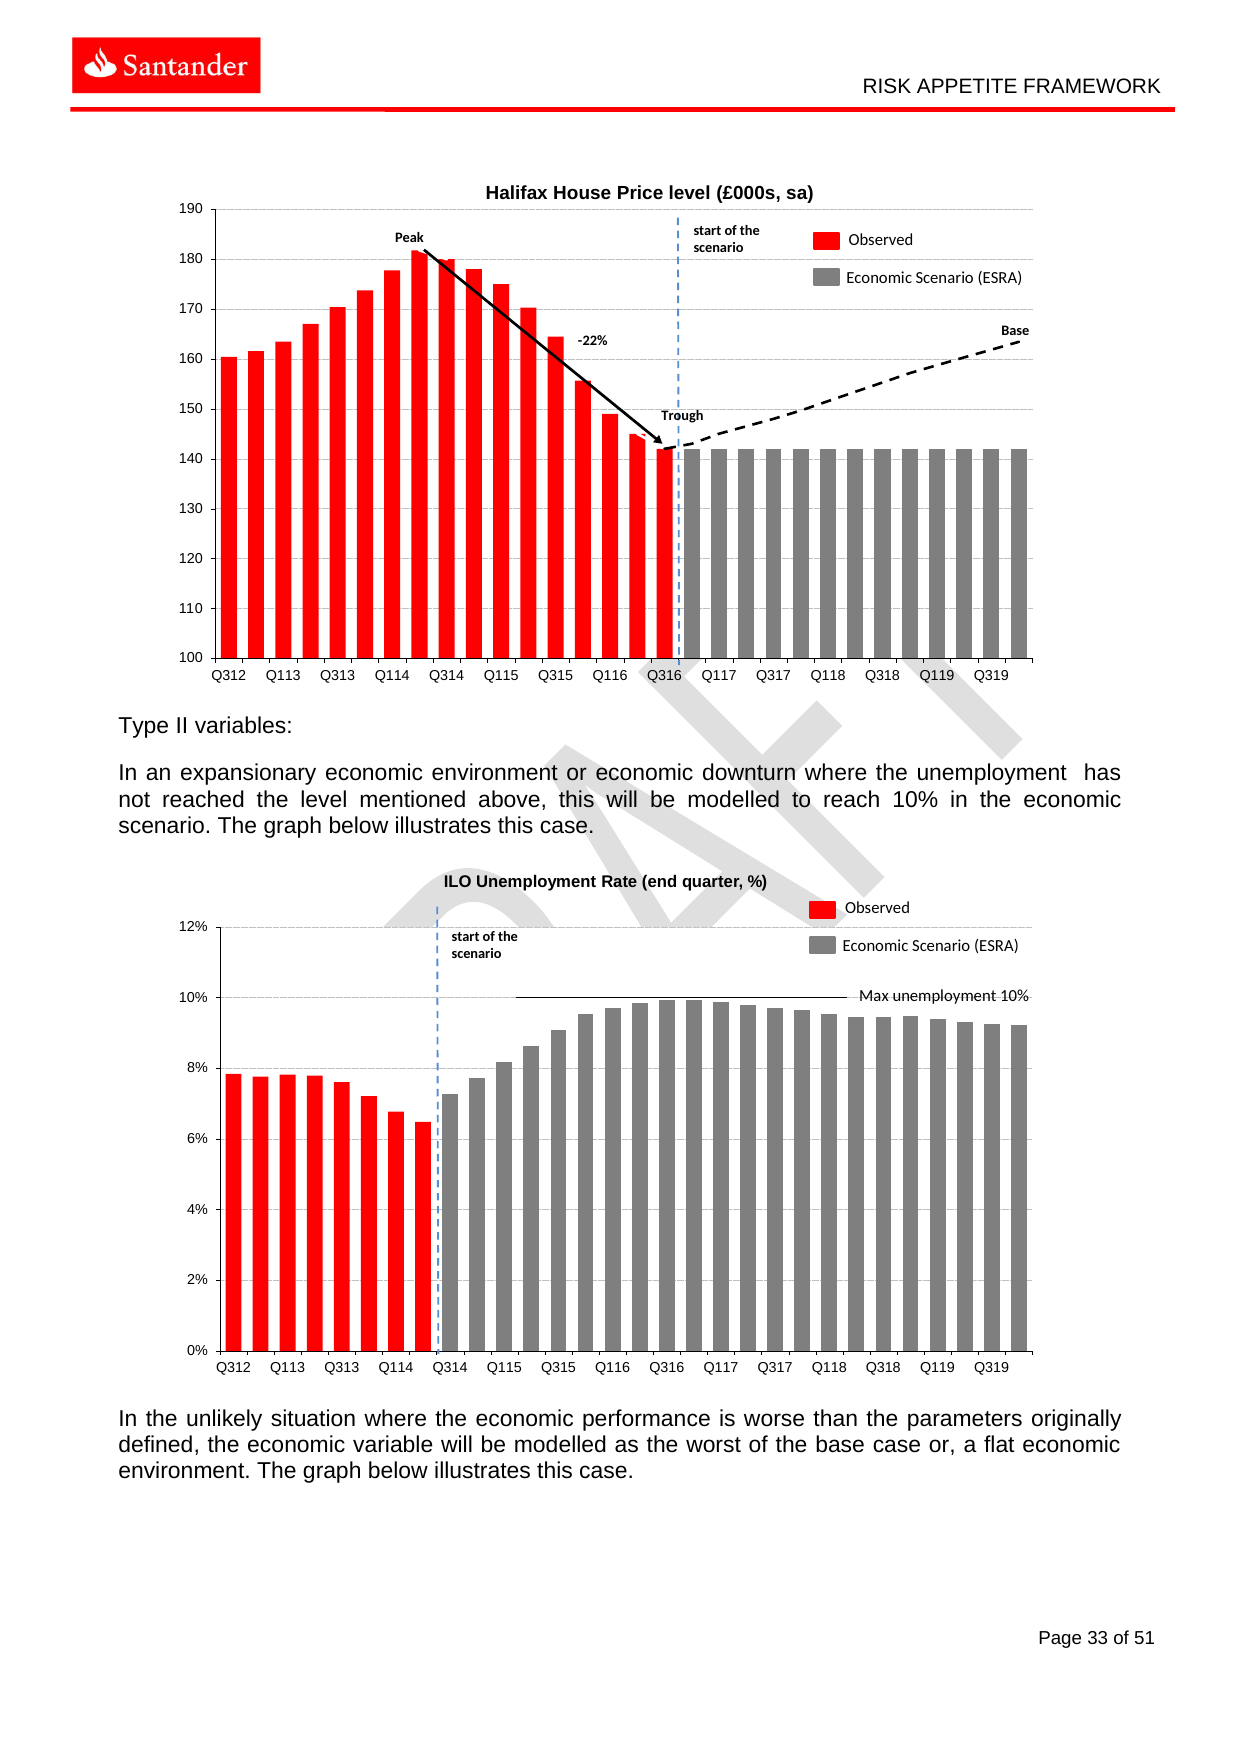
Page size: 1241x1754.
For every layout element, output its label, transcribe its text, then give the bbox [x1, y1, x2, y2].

text In the unlikely situation where the economic performance is worse than the parameters originally defined, the economic variable will be modelled as the worst of the base case or, a flat economic environment. The graph below illustrates this case. [118, 1404, 1122, 1484]
text In an expansionary economic environment or economic downturn where the unemployment has not reached the level mentioned above, this will be modelled to reach 10% in the economic scenario. The graph below illustrates this case. [118, 759, 1122, 838]
picture [71, 34, 261, 96]
text Type II variables: [118, 712, 1122, 738]
